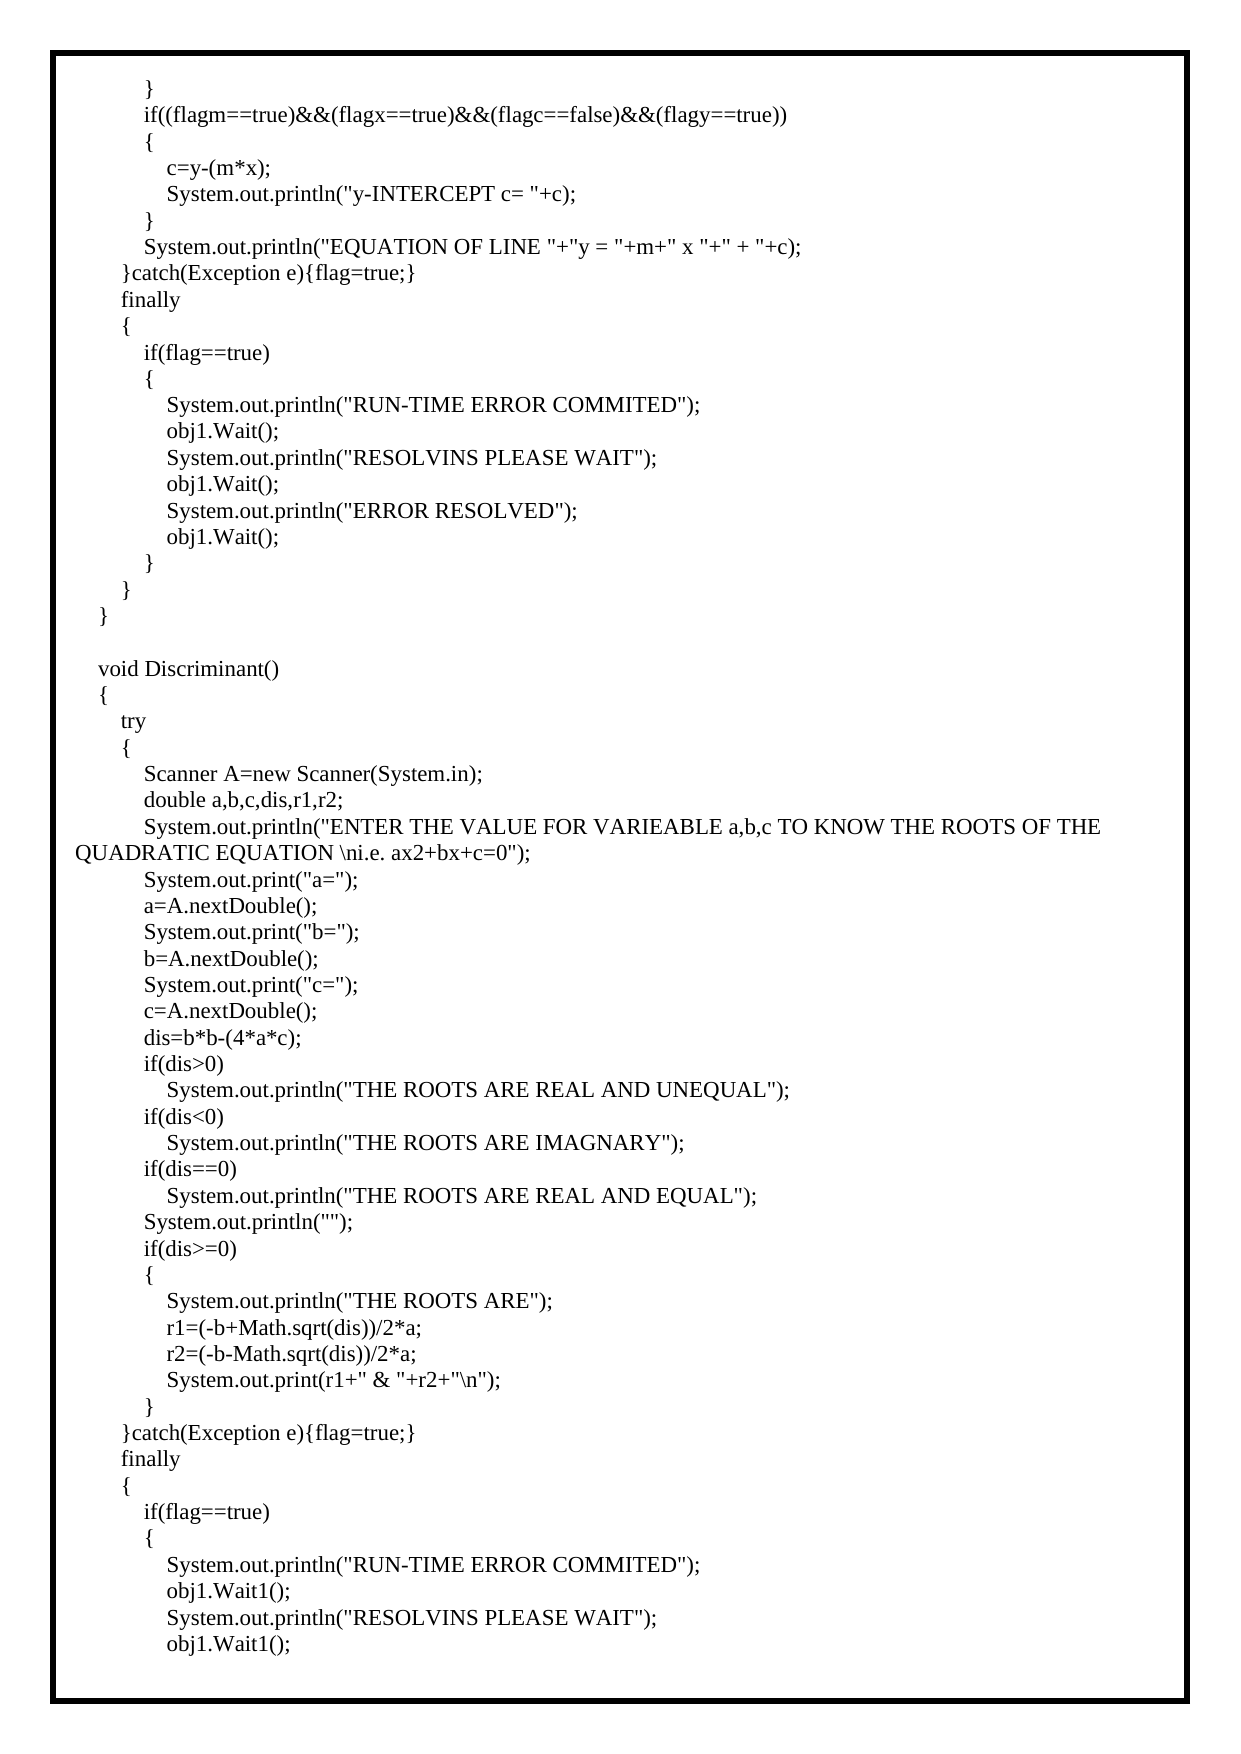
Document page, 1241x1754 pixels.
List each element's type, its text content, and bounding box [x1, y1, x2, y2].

text r2=(-b-Math.sqrt(dis))/2*a; [75, 1340, 1165, 1366]
text } [75, 576, 1165, 602]
text b=A.nextDouble(); [75, 945, 1165, 971]
text if(flag==true) [75, 1498, 1165, 1524]
text } [75, 75, 1165, 101]
text obj1.Wait(); [75, 470, 1165, 497]
text System.out.println("RUN-TIME ERROR COMMITED"); [75, 1551, 1165, 1577]
text System.out.println("EQUATION OF LINE "+"y = "+m+" x "+" + "+c); [75, 233, 1165, 259]
text System.out.println("THE ROOTS ARE"); [75, 1287, 1165, 1314]
text { [75, 365, 1165, 391]
text System.out.print(r1+" & "+r2+"\n"); [75, 1366, 1165, 1393]
text { [75, 1524, 1165, 1551]
text if(dis>0) [75, 1050, 1165, 1076]
text double a,b,c,dis,r1,r2; [75, 787, 1165, 813]
text System.out.println("y-INTERCEPT c= "+c); [75, 180, 1165, 207]
text } [75, 602, 1165, 628]
text try [75, 707, 1165, 734]
text void Discriminant() [75, 655, 1165, 681]
text } [75, 549, 1165, 576]
text System.out.println(""); [75, 1208, 1165, 1234]
text c=A.nextDouble(); [75, 997, 1165, 1024]
text finally [75, 1445, 1165, 1472]
text { [75, 1261, 1165, 1287]
text System.out.print("c="); [75, 971, 1165, 997]
text a=A.nextDouble(); [75, 892, 1165, 918]
text } [75, 1393, 1165, 1419]
text }catch(Exception e){flag=true;} [75, 259, 1165, 286]
text { [75, 1472, 1165, 1498]
text if(dis<0) [75, 1103, 1165, 1129]
text } [75, 207, 1165, 233]
text { [75, 681, 1165, 707]
text if((flagm==true)&&(flagx==true)&&(flagc==false)&&(flagy==true)) [75, 101, 1165, 128]
text if(dis>=0) [75, 1234, 1165, 1261]
text Scanner A=new Scanner(System.in); [75, 760, 1165, 787]
text if(dis==0) [75, 1156, 1165, 1182]
text r1=(-b+Math.sqrt(dis))/2*a; [75, 1314, 1165, 1340]
text obj1.Wait1(); [75, 1577, 1165, 1603]
text { [75, 734, 1165, 760]
text System.out.println("RESOLVINS PLEASE WAIT"); [75, 1603, 1165, 1630]
text obj1.Wait(); [75, 523, 1165, 549]
text c=y-(m*x); [75, 154, 1165, 180]
text { [75, 128, 1165, 154]
text if(flag==true) [75, 338, 1165, 365]
text finally [75, 286, 1165, 312]
text System.out.println("THE ROOTS ARE REAL AND UNEQUAL"); [75, 1076, 1165, 1103]
text System.out.println("THE ROOTS ARE REAL AND EQUAL"); [75, 1182, 1165, 1208]
text }catch(Exception e){flag=true;} [75, 1419, 1165, 1445]
text System.out.println("RESOLVINS PLEASE WAIT"); [75, 444, 1165, 470]
text System.out.println("ERROR RESOLVED"); [75, 497, 1165, 523]
text System.out.println("THE ROOTS ARE IMAGNARY"); [75, 1129, 1165, 1156]
text System.out.println("RUN-TIME ERROR COMMITED"); [75, 391, 1165, 418]
text System.out.print("b="); [75, 918, 1165, 945]
text System.out.println("ENTER THE VALUE FOR VARIEABLE a,b,c TO KNOW THE ROOTS OF THE QUADRATIC EQUATION \ni.e. ax2+bx+c=0"); [75, 813, 1165, 866]
text dis=b*b-(4*a*c); [75, 1024, 1165, 1050]
text System.out.print("a="); [75, 866, 1165, 892]
text obj1.Wait(); [75, 418, 1165, 444]
text obj1.Wait1(); [75, 1630, 1165, 1656]
text { [75, 312, 1165, 338]
